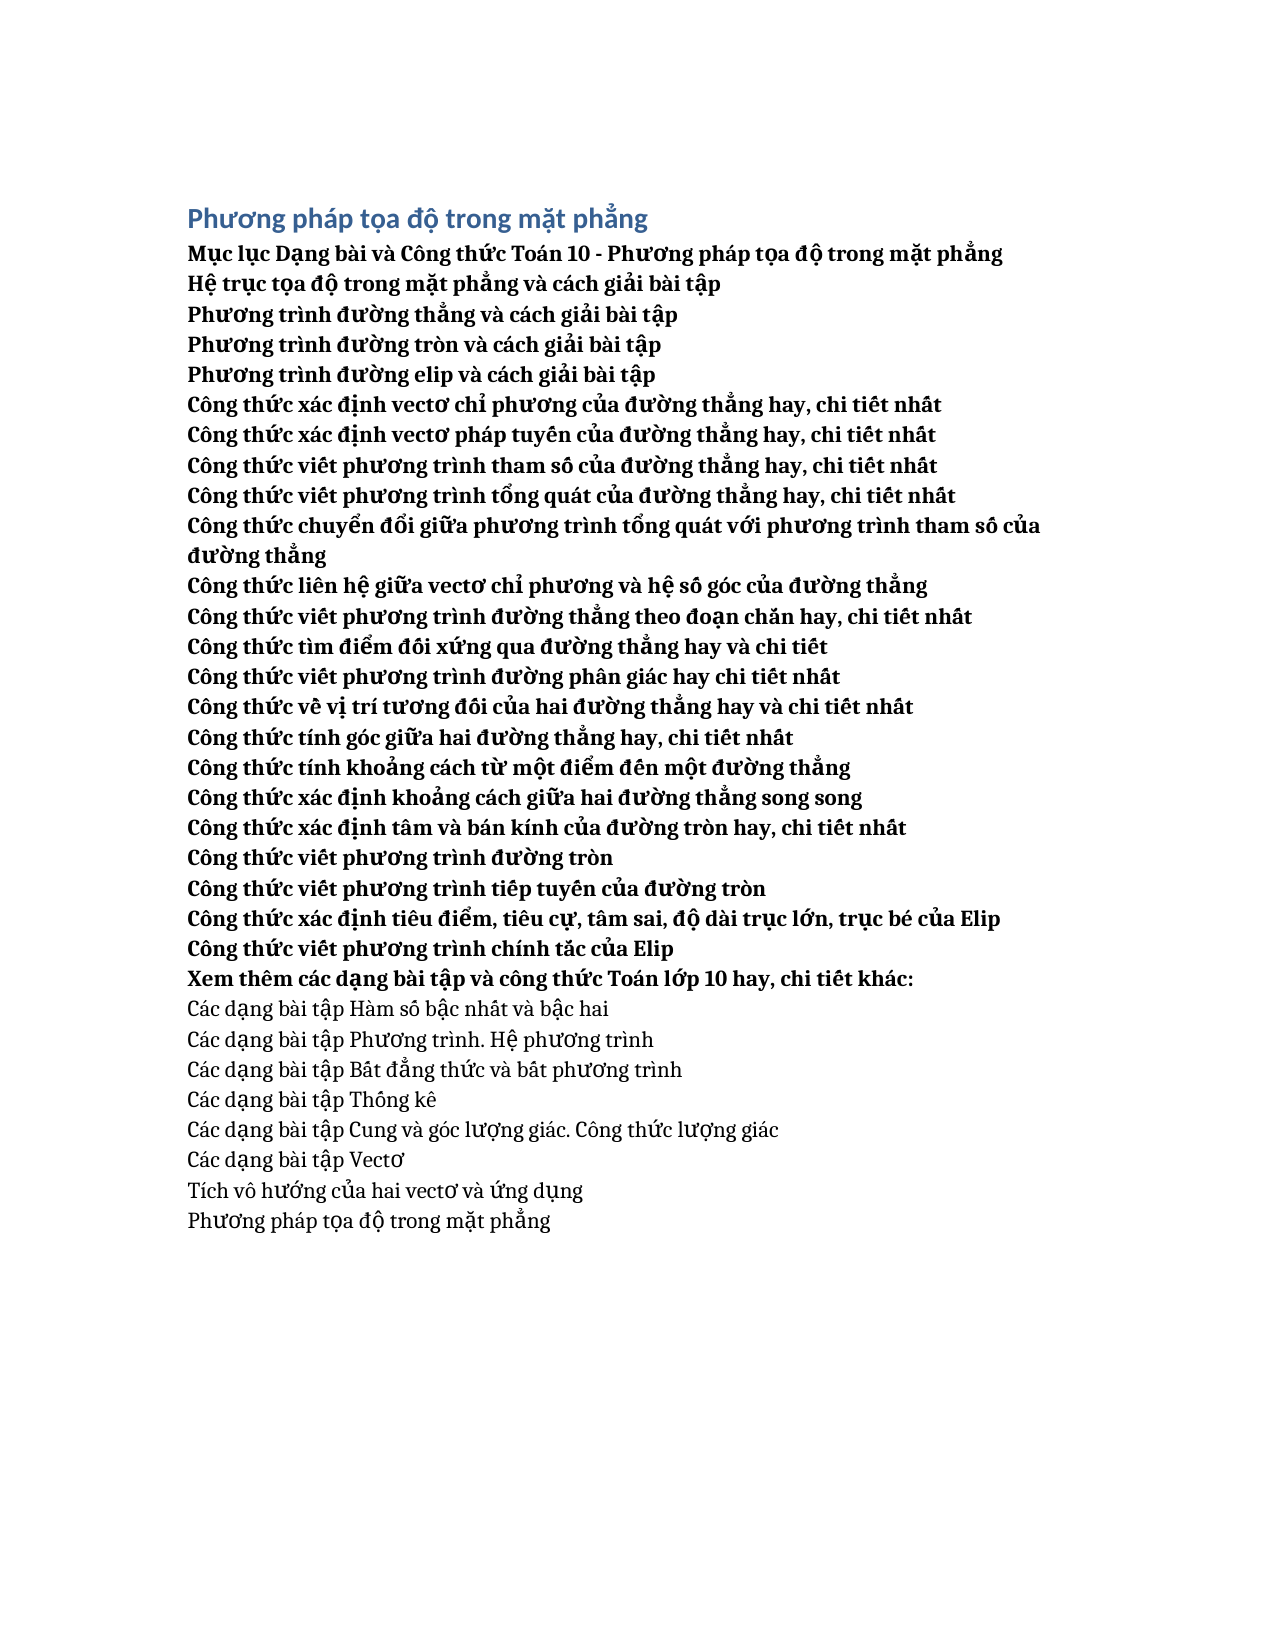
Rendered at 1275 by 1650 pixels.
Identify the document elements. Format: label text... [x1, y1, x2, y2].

text Mục lục Dạng bài và Công thức Toán 10 - Phương pháp tọa độ trong mặt phẳng Hệ trục tọa độ trong mặt phẳng và cách giải bài tập Phương trình đường thẳng và cách giải bài tập Phương trình đường tròn và cách giải bài tập Phương trình đường elip và cách giải bài tập Công thức xác định vectơ chỉ phương của đường thẳng hay, chi tiết nhất Công thức xác định vectơ pháp tuyến của đường thẳng hay, chi tiết nhất Công thức viết phương trình tham số của đường thẳng hay, chi tiết nhất Công thức viết phương trình tổng quát của đường thẳng hay, chi tiết nhất Công thức chuyển đổi giữa phương trình tổng quát với phương trình tham số của đường thẳng Công thức liên hệ giữa vectơ chỉ phương và hệ số góc của đường thẳng Công thức viết phương trình đường thẳng theo đoạn chắn hay, chi tiết nhất Công thức tìm điểm đối xứng qua đường thẳng hay và chi tiết Công thức viết phương trình đường phân giác hay chi tiết nhất Công thức về vị trí tương đối của hai đường thẳng hay và chi tiết nhất Công thức tính góc giữa hai đường thẳng hay, chi tiết nhất Công thức tính khoảng cách từ một điểm đến một đường thẳng Công thức xác định khoảng cách giữa hai đường thẳng song song Công thức xác định tâm và bán kính của đường tròn hay, chi tiết nhất Công thức viết phương trình đường tròn Công thức viết phương trình tiếp tuyến của đường tròn Công thức xác định tiêu điểm, tiêu cự, tâm sai, độ dài trục lớn, trục bé của Elip Công thức viết phương trình chính tắc của Elip Xem thêm các dạng bài tập và công thức Toán lớp 10 hay, chi tiết khác: Các dạng bài tập Hàm số bậc nhất và bậc hai Các dạng bài tập Phương trình. Hệ phương trình Các dạng bài tập Bất đẳng thức và bất phương trình Các dạng bài tập Thống kê Các dạng bài tập Cung và góc lượng giác. Công thức lượng giác Các dạng bài tập Vectơ Tích vô hướng của hai vectơ và ứng dụng Phương pháp tọa độ trong mặt phẳng [187, 241, 1087, 1264]
subtitle Phương pháp tọa độ trong mặt phẳng [187, 200, 1087, 236]
